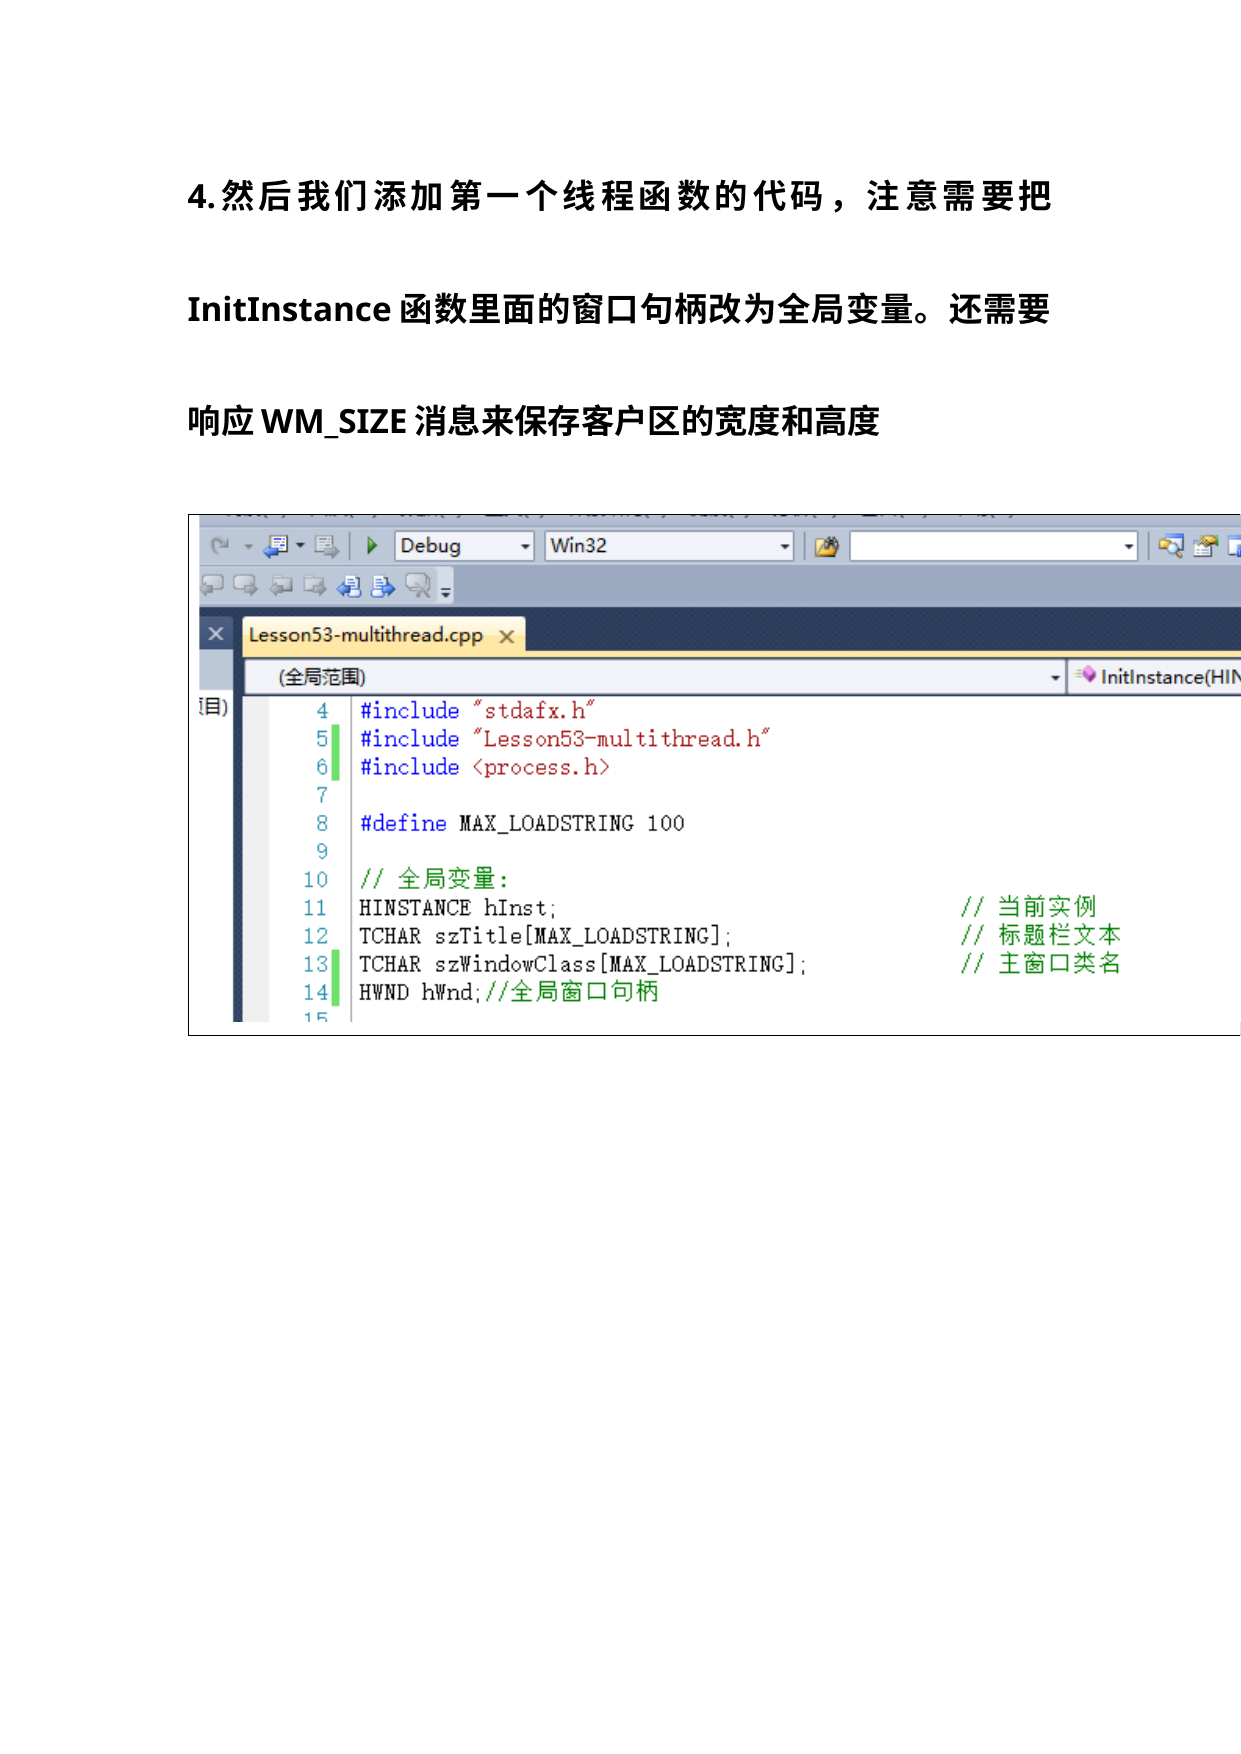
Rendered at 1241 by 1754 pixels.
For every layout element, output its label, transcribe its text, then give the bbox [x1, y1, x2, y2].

subtitle 4.然后我们添加第一个线程函数的代码，注意需要把InitInstance函数里面的窗口句柄改为全局变量。还需要响应WM_SIZE消息来保存客户区的宽度和高度 [187, 162, 1053, 452]
table_header [189, 515, 1240, 1035]
picture [199, 515, 1241, 1022]
